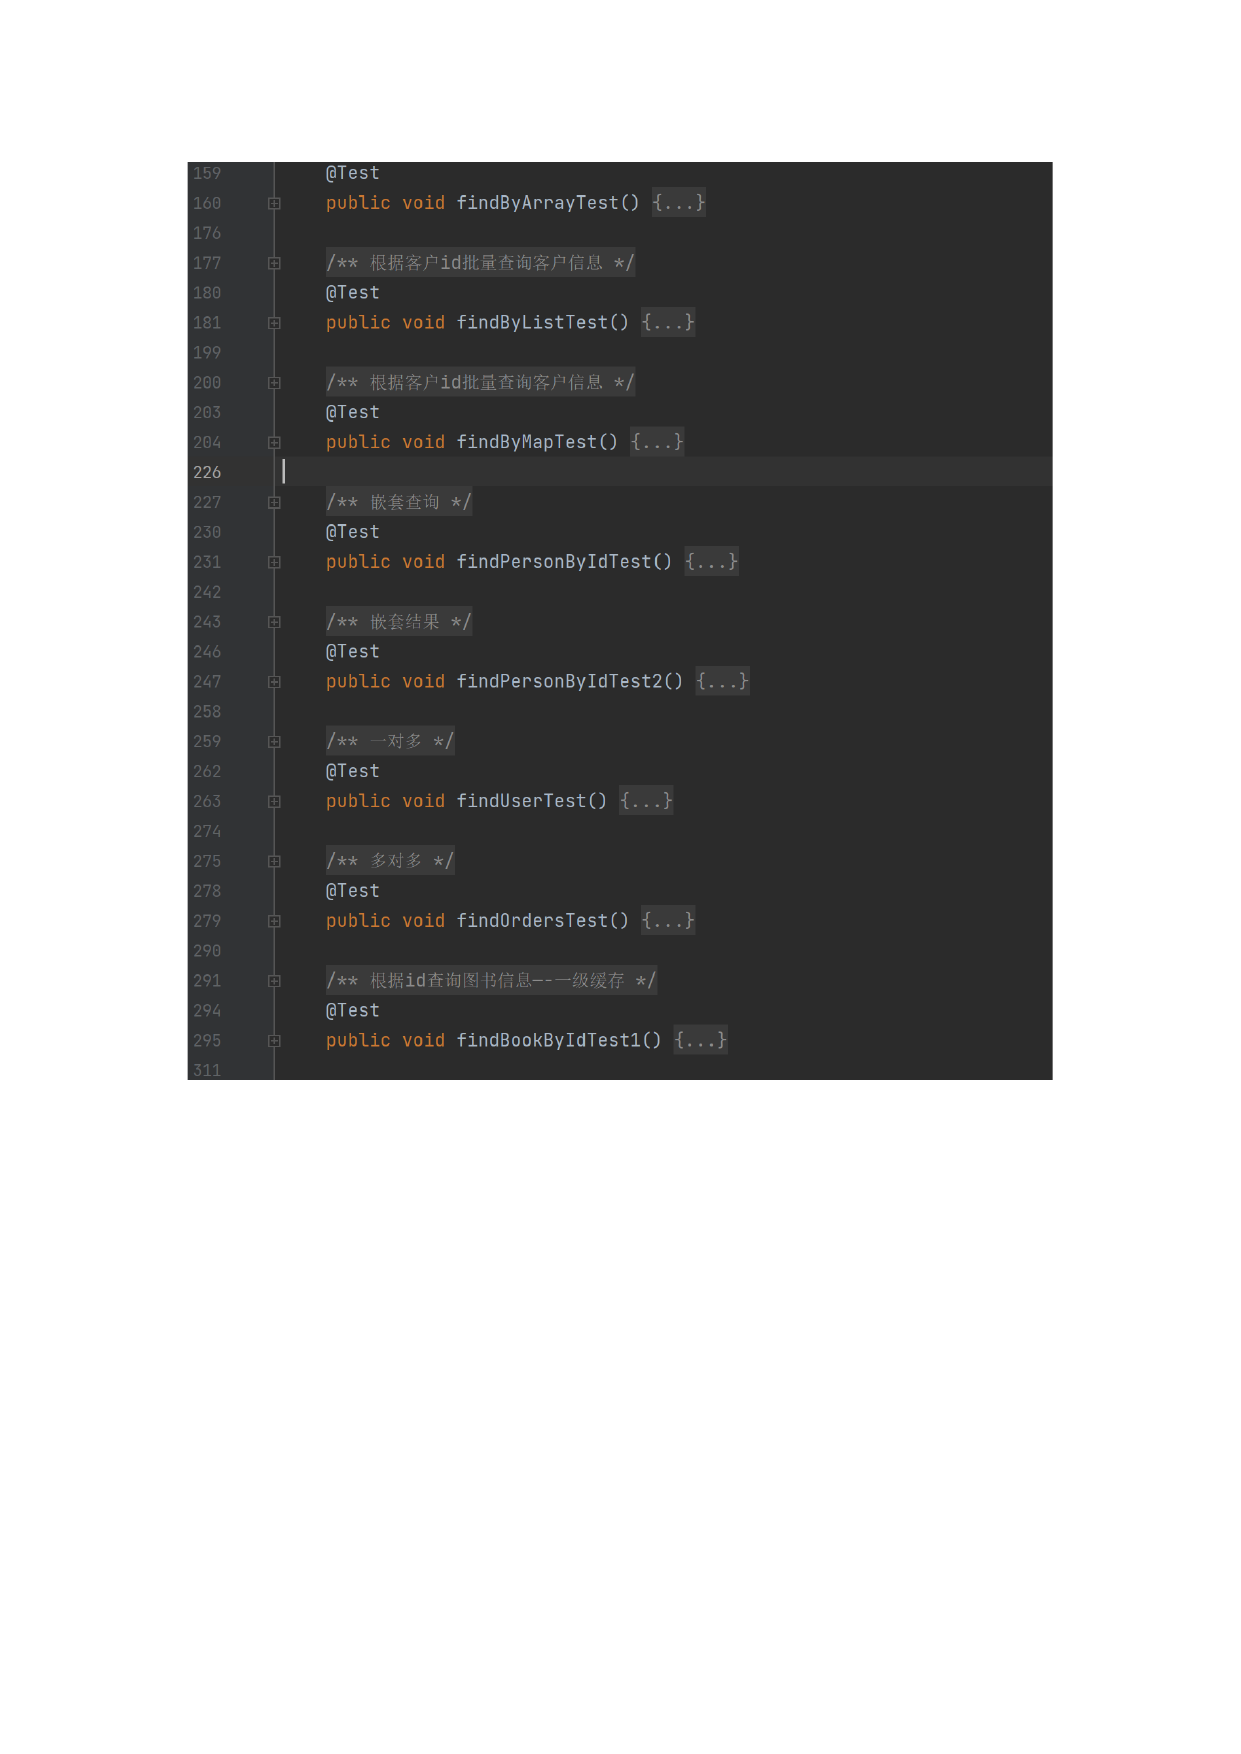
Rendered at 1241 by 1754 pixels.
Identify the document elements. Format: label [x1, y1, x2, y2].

picture [187, 162, 1053, 1080]
